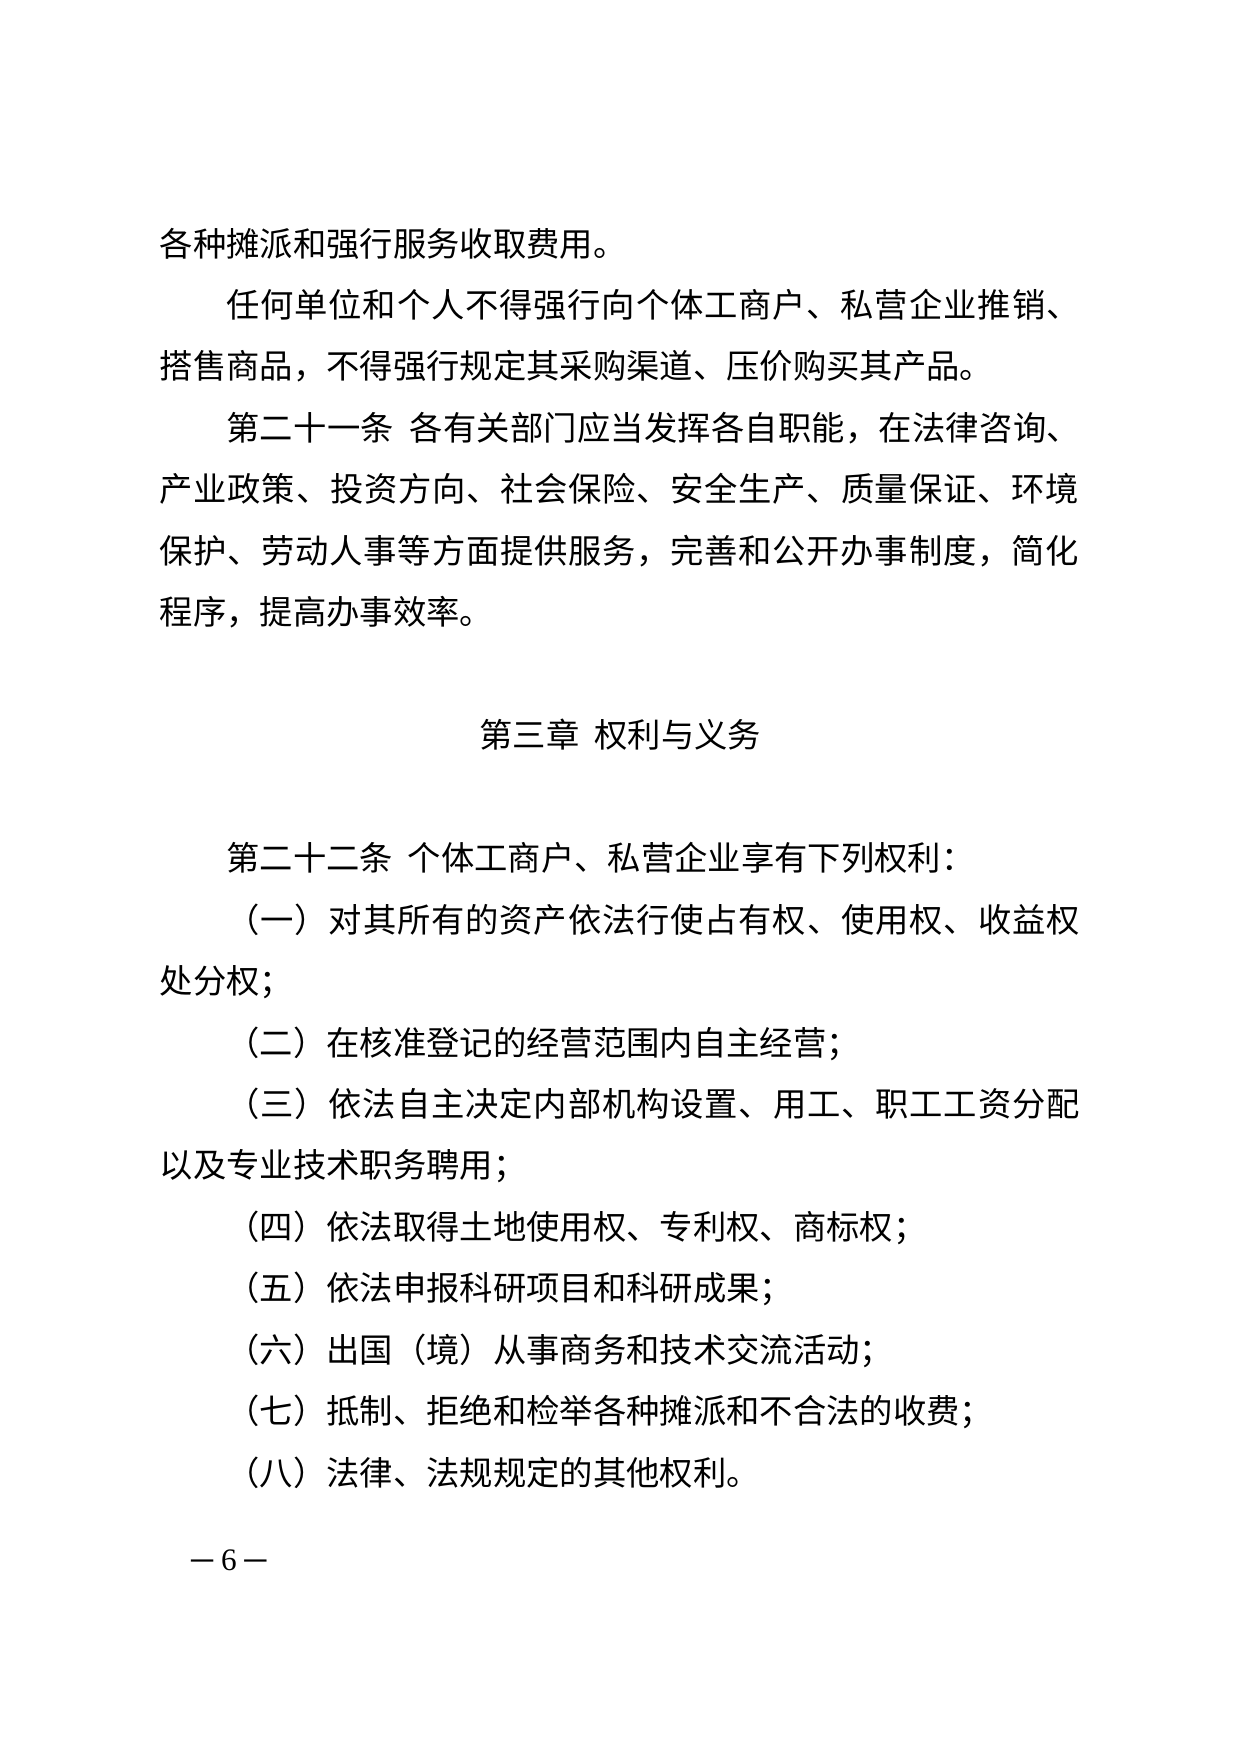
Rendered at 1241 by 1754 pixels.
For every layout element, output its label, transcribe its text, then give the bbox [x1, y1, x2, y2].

text （五）依法申报科研项目和科研成果； [159, 1252, 1081, 1313]
text 第二十二条 个体工商户、私营企业享有下列权利： [159, 821, 1081, 883]
text （二）在核准登记的经营范围内自主经营； [159, 1006, 1081, 1067]
text 任何单位和个人不得强行向个体工商户、私营企业推销、搭售商品，不得强行规定其采购渠道、压价购买其产品。 [159, 268, 1081, 391]
text （四）依法取得土地使用权、专利权、商标权； [159, 1190, 1081, 1252]
text 第三章 权利与义务 [159, 698, 1081, 760]
text （一）对其所有的资产依法行使占有权、使用权、收益权、处分权； [159, 883, 1081, 1006]
text （六）出国（境）从事商务和技术交流活动； [159, 1313, 1081, 1374]
text （七）抵制、拒绝和检举各种摊派和不合法的收费； [159, 1374, 1081, 1436]
text （三）依法自主决定内部机构设置、用工、职工工资分配以及专业技术职务聘用； [159, 1067, 1081, 1190]
text 第二十一条 各有关部门应当发挥各自职能，在法律咨询、产业政策、投资方向、社会保险、安全生产、质量保证、环境保护、劳动人事等方面提供服务，完善和公开办事制度，简化程序，提高办事效率。 [159, 391, 1081, 637]
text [159, 207, 1081, 268]
text （八）法律、法规规定的其他权利。 [159, 1436, 1081, 1497]
